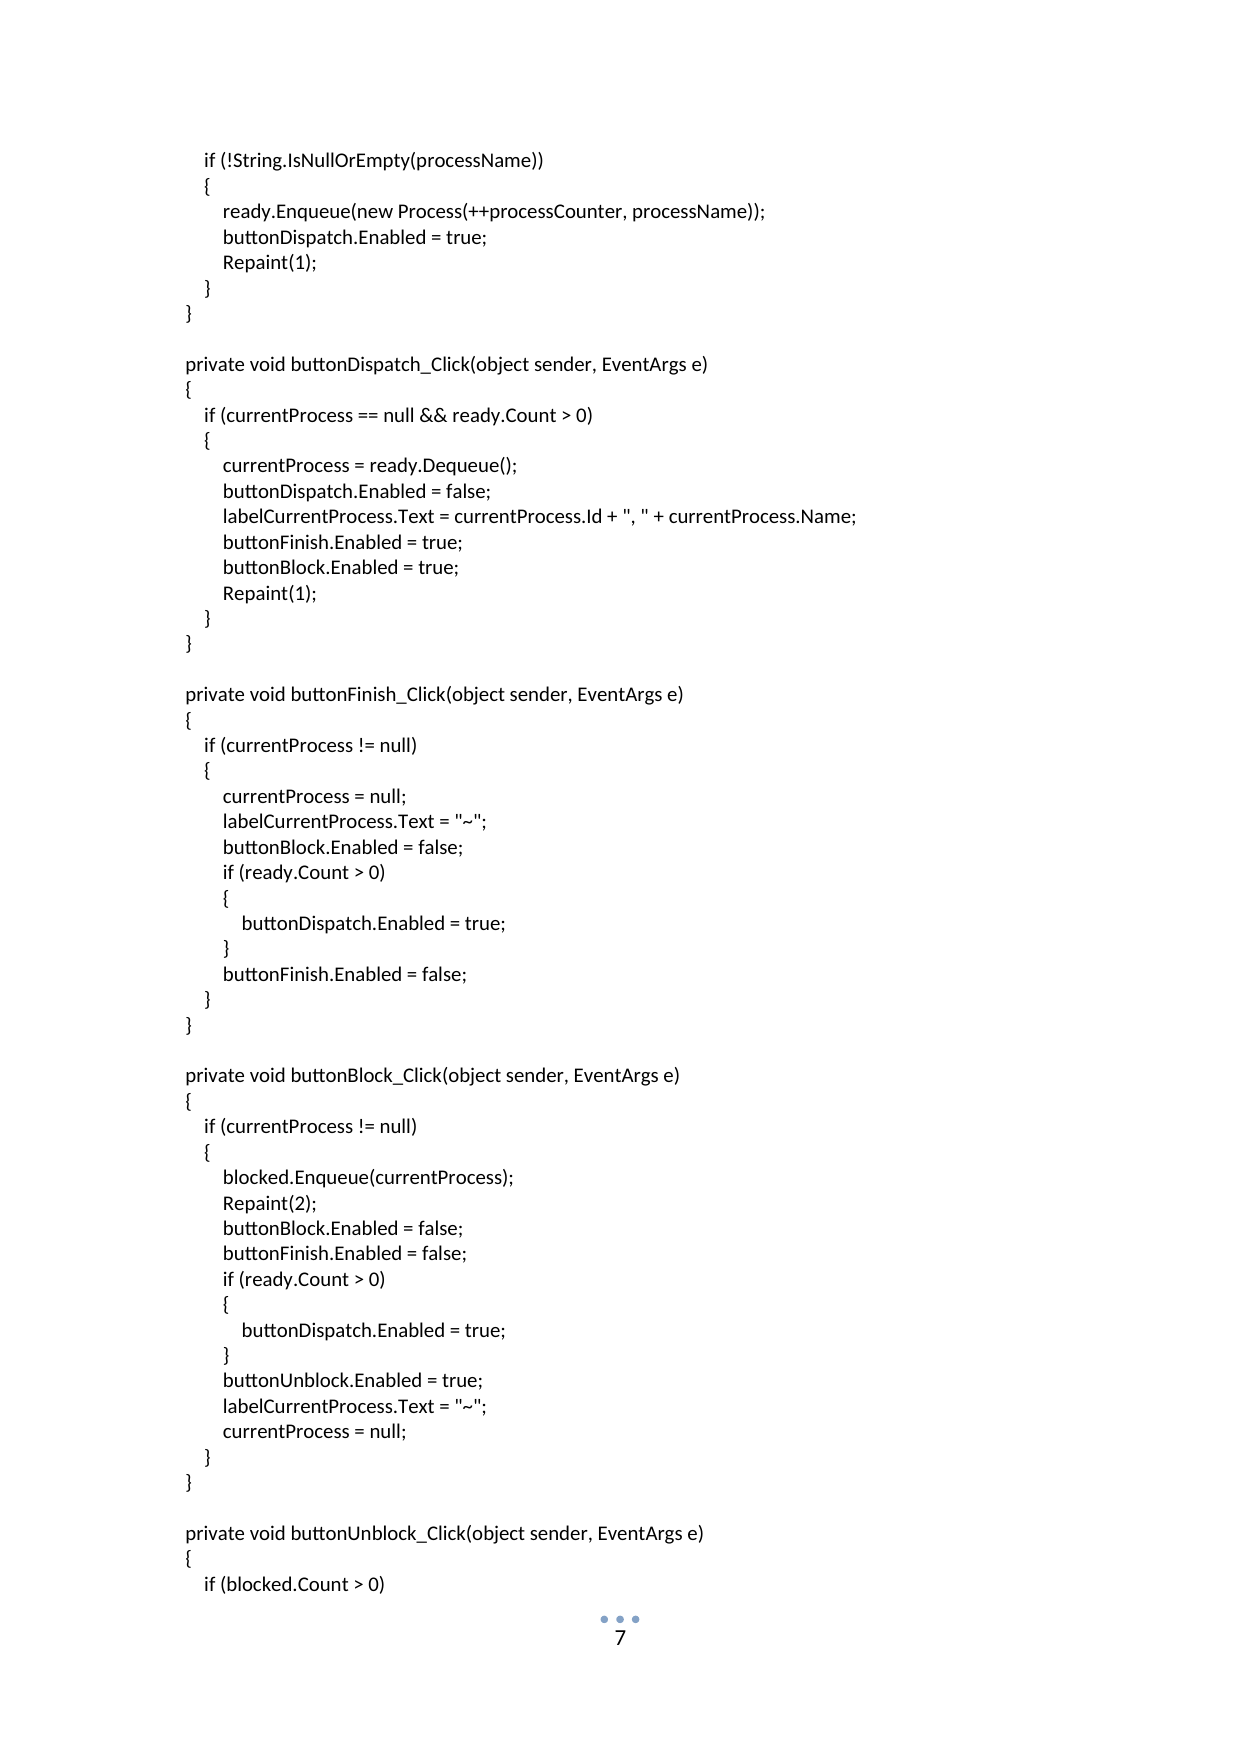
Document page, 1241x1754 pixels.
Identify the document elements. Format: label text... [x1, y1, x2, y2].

text private void buttonUnblock_Click(object sender, EventArgs e) [148, 1520, 1093, 1546]
text buttonUnblock.Enabled = true; [148, 1368, 1093, 1393]
text labelCurrentProcess.Text = "~"; [148, 808, 1093, 834]
text { [148, 376, 1093, 402]
text if (currentProcess != null) [148, 1113, 1093, 1139]
text Repaint(1); [148, 580, 1093, 605]
text buttonDispatch.Enabled = false; [148, 478, 1093, 503]
text { [148, 707, 1093, 732]
text ready.Enqueue(new Process(++processCounter, processName)); [148, 198, 1093, 224]
text labelCurrentProcess.Text = currentProcess.Id + ", " + currentProcess.Name; [148, 503, 1093, 529]
text { [148, 1546, 1093, 1571]
text } [148, 300, 1093, 326]
text buttonBlock.Enabled = false; [148, 1215, 1093, 1241]
text Repaint(1); [148, 249, 1093, 275]
text { [148, 758, 1093, 783]
text buttonDispatch.Enabled = true; [148, 1317, 1093, 1342]
text labelCurrentProcess.Text = "~"; [148, 1393, 1093, 1418]
text } [148, 1012, 1093, 1037]
text { [148, 173, 1093, 198]
text private void buttonFinish_Click(object sender, EventArgs e) [148, 681, 1093, 707]
text { [148, 427, 1093, 453]
text } [148, 986, 1093, 1012]
text private void buttonDispatch_Click(object sender, EventArgs e) [148, 351, 1093, 376]
text currentProcess = ready.Dequeue(); [148, 453, 1093, 478]
text buttonDispatch.Enabled = true; [148, 910, 1093, 936]
text buttonBlock.Enabled = false; [148, 834, 1093, 859]
text } [148, 275, 1093, 300]
text } [148, 1342, 1093, 1368]
text buttonFinish.Enabled = true; [148, 529, 1093, 554]
text } [148, 1469, 1093, 1495]
text private void buttonBlock_Click(object sender, EventArgs e) [148, 1063, 1093, 1088]
text { [148, 1291, 1093, 1317]
text } [148, 1444, 1093, 1469]
text if (blocked.Count > 0) [148, 1571, 1093, 1596]
text currentProcess = null; [148, 1418, 1093, 1444]
text if (currentProcess == null && ready.Count > 0) [148, 402, 1093, 427]
text } [148, 631, 1093, 656]
text { [148, 1088, 1093, 1113]
text } [148, 605, 1093, 631]
text if (currentProcess != null) [148, 732, 1093, 758]
text buttonBlock.Enabled = true; [148, 554, 1093, 580]
text if (!String.IsNullOrEmpty(processName)) [148, 148, 1093, 173]
text blocked.Enqueue(currentProcess); [148, 1164, 1093, 1190]
text Repaint(2); [148, 1190, 1093, 1215]
text if (ready.Count > 0) [148, 859, 1093, 885]
text buttonFinish.Enabled = false; [148, 961, 1093, 986]
text } [148, 936, 1093, 961]
text { [148, 1139, 1093, 1164]
text buttonDispatch.Enabled = true; [148, 224, 1093, 249]
text { [148, 885, 1093, 910]
text currentProcess = null; [148, 783, 1093, 808]
text if (ready.Count > 0) [148, 1266, 1093, 1291]
text buttonFinish.Enabled = false; [148, 1241, 1093, 1266]
